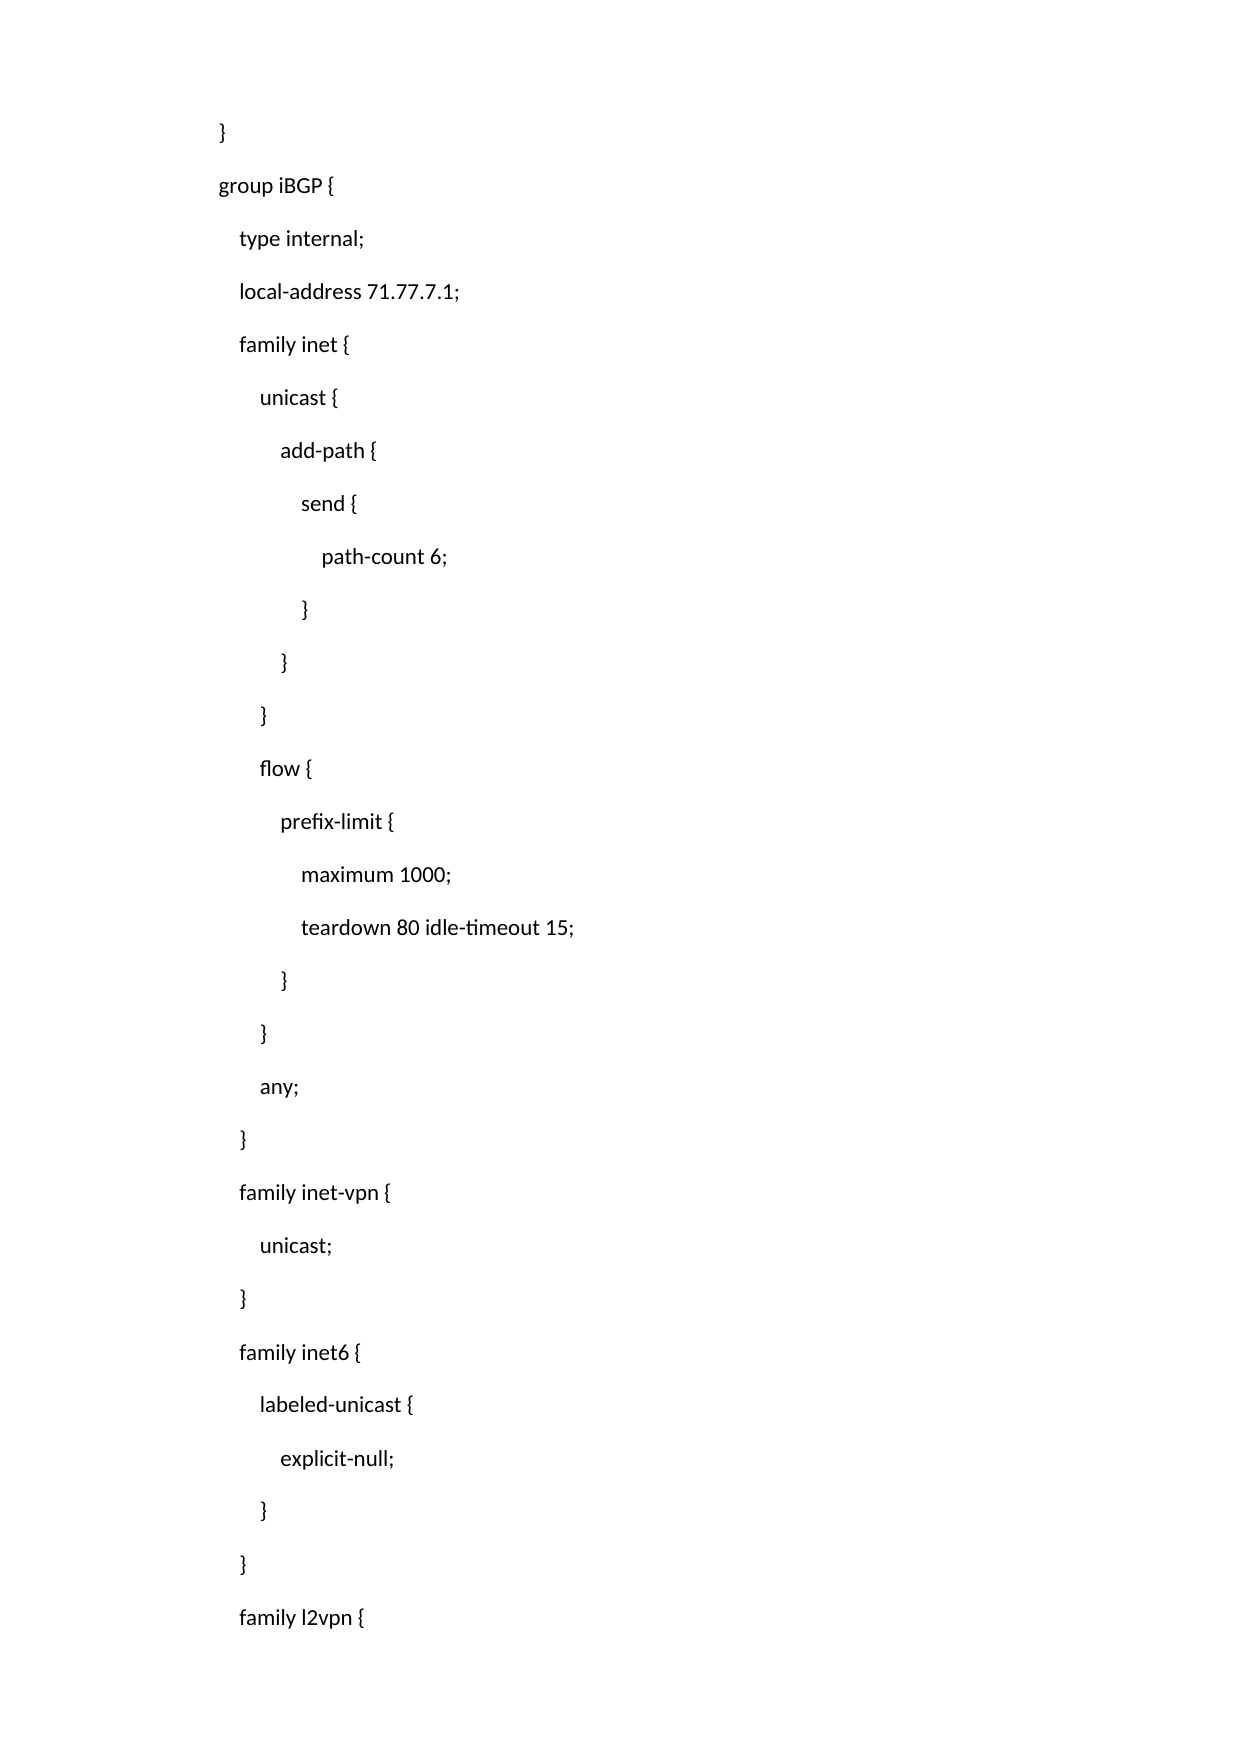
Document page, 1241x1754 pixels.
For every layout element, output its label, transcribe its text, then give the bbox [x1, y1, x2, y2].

text path-count 6; [177, 542, 1152, 570]
text labeled-unicast { [177, 1391, 1152, 1419]
text } [177, 648, 1152, 676]
text } [177, 701, 1152, 729]
text family inet { [177, 330, 1152, 358]
text family inet6 { [177, 1338, 1152, 1366]
text type internal; [177, 224, 1152, 252]
text } [177, 1126, 1152, 1153]
text } [177, 1497, 1152, 1525]
text explicit-null; [177, 1444, 1152, 1472]
text } [177, 118, 1152, 146]
text } [177, 1284, 1152, 1313]
text send { [177, 489, 1152, 517]
text maximum 1000; [177, 860, 1152, 888]
text prefix-limit { [177, 807, 1152, 835]
text local-address 71.77.7.1; [177, 277, 1152, 305]
text teardown 80 idle-timeout 15; [177, 913, 1152, 941]
text } [177, 1019, 1152, 1047]
text unicast { [177, 383, 1152, 411]
text } [177, 1550, 1152, 1578]
text family l2vpn { [177, 1603, 1152, 1631]
text family inet-vpn { [177, 1178, 1152, 1207]
text group iBGP { [177, 171, 1152, 199]
text unicast; [177, 1232, 1152, 1259]
text add-path { [177, 436, 1152, 464]
text any; [177, 1072, 1152, 1101]
text } [177, 966, 1152, 994]
text flow { [177, 754, 1152, 782]
text } [177, 595, 1152, 623]
